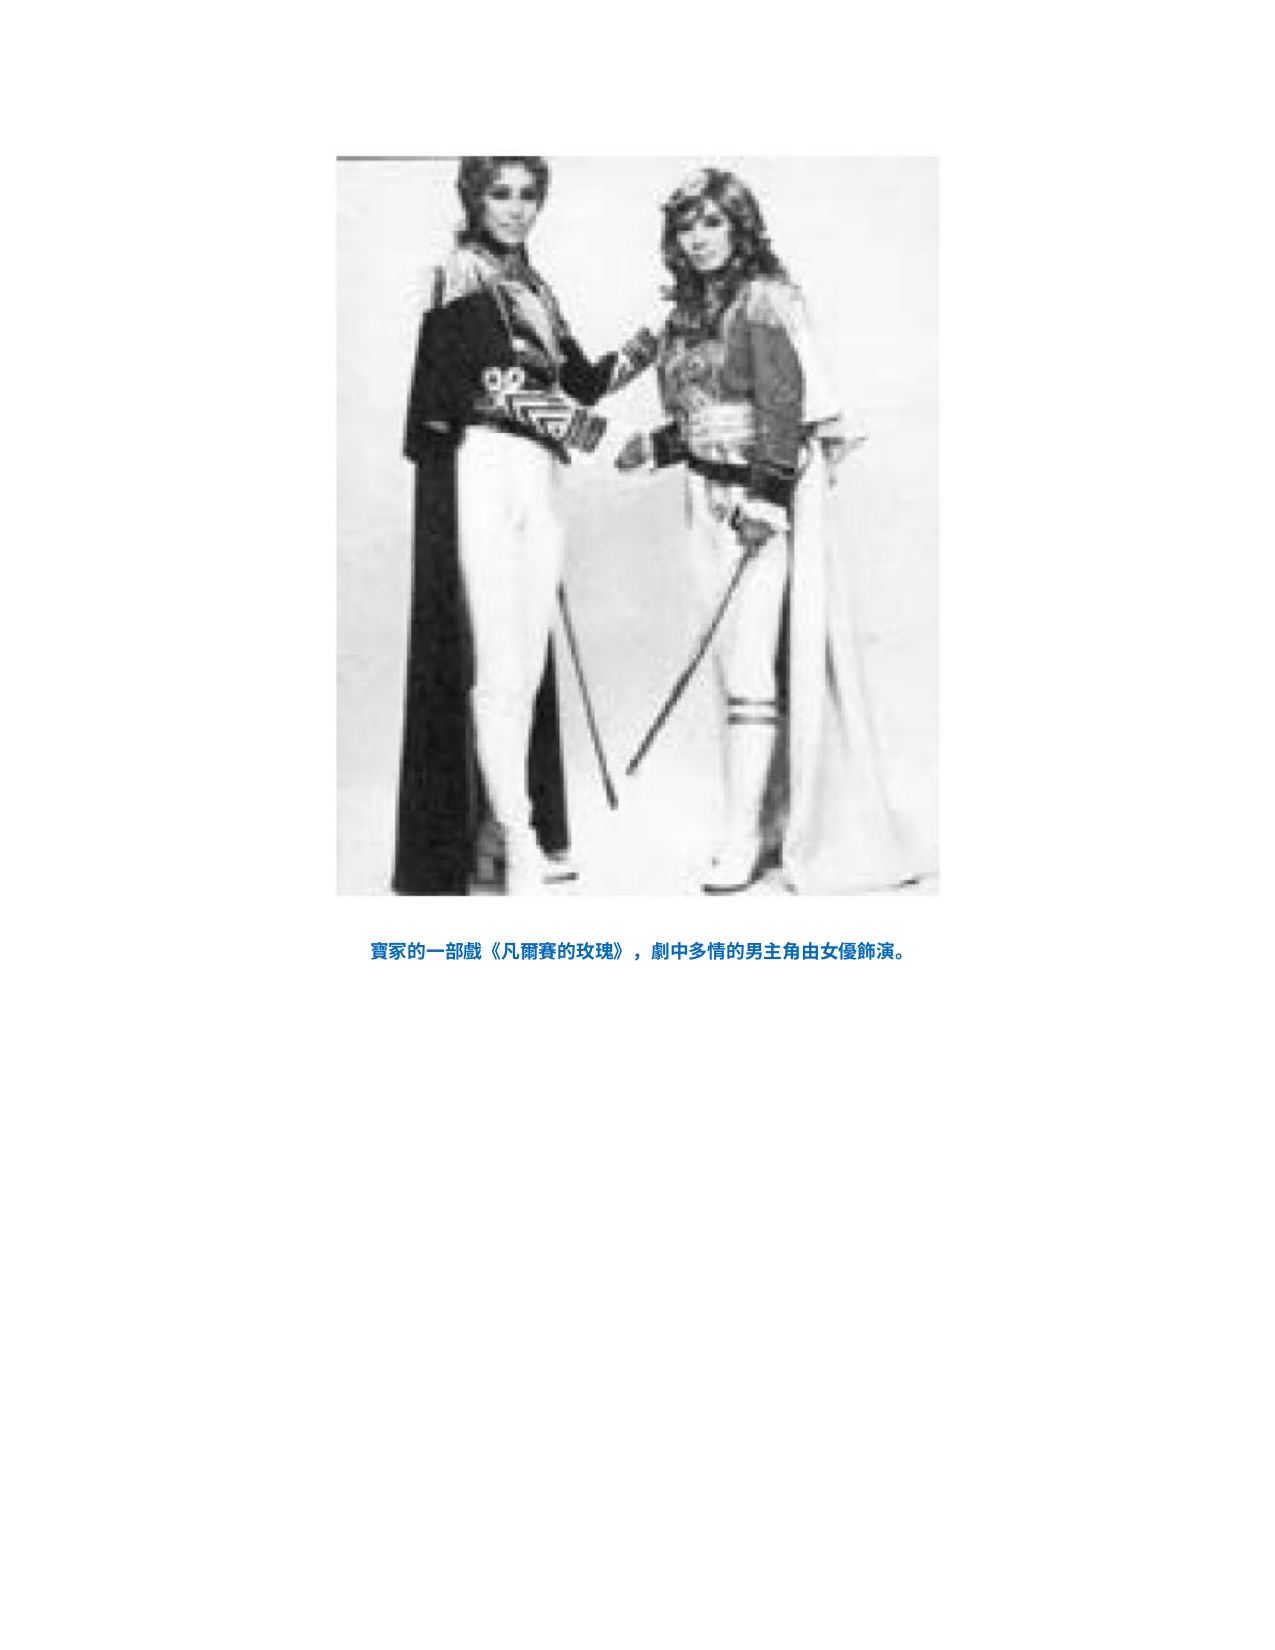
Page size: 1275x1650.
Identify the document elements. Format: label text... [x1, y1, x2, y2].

text 寶冢的一部戲《凡爾賽的玫瑰》，劇中多情的男主角由女優飾演。 [150, 934, 1125, 964]
picture [322, 150, 953, 905]
